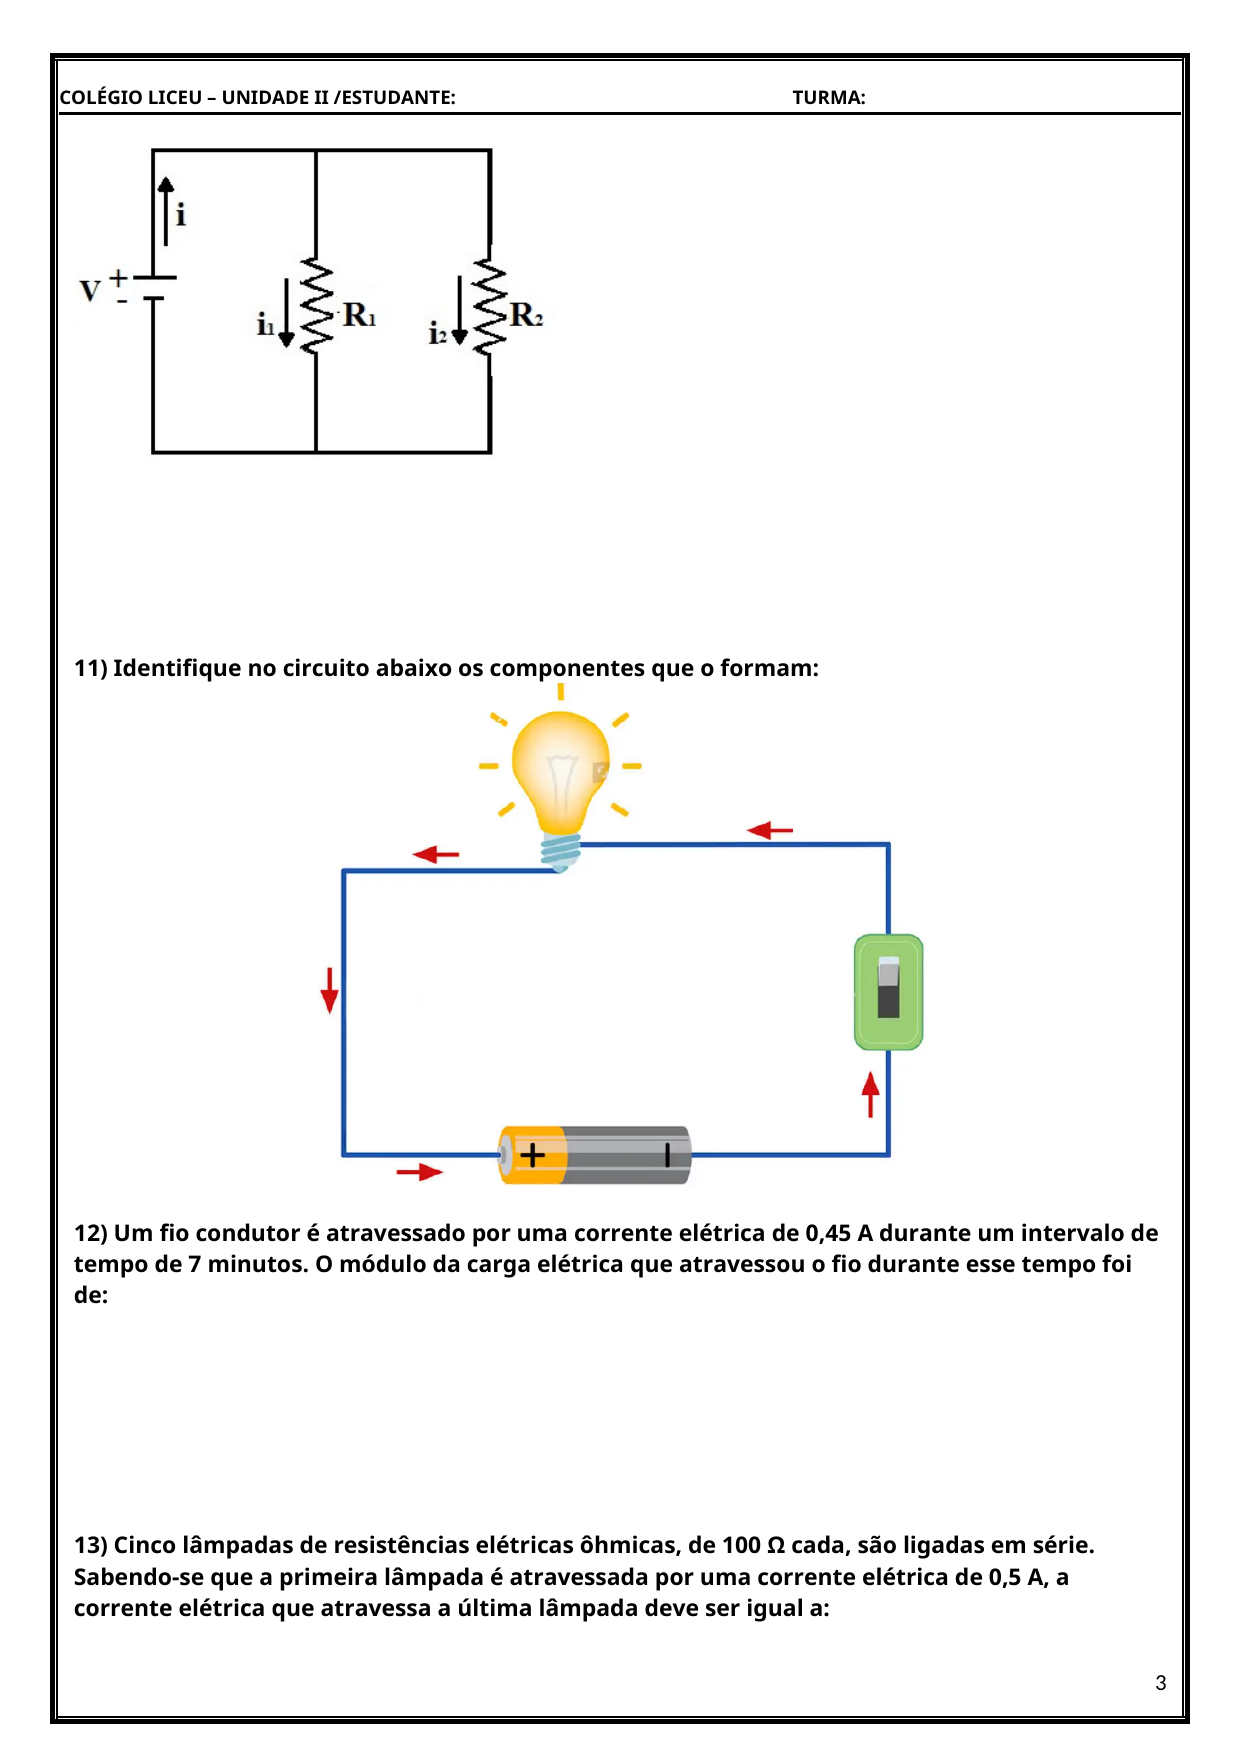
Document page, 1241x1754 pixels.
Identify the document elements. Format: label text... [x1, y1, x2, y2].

text 13) Cinco lâmpadas de resistências elétricas ôhmicas, de 100 Ω cada, são ligadas em série. Sabendo-se que a primeira lâmpada é atravessada por uma corrente elétrica de 0,5 A, a corrente elétrica que atravessa a última lâmpada deve ser igual a: [74, 1529, 1167, 1623]
picture [304, 683, 936, 1186]
text 12) Um fio condutor é atravessado por uma corrente elétrica de 0,45 A durante um intervalo de tempo de 7 minutos. O módulo da carga elétrica que atravessou o fio durante esse tempo foi de: [74, 1217, 1167, 1311]
picture [73, 143, 558, 465]
text 11) Identifique no circuito abaixo os componentes que o formam: [74, 652, 1167, 683]
